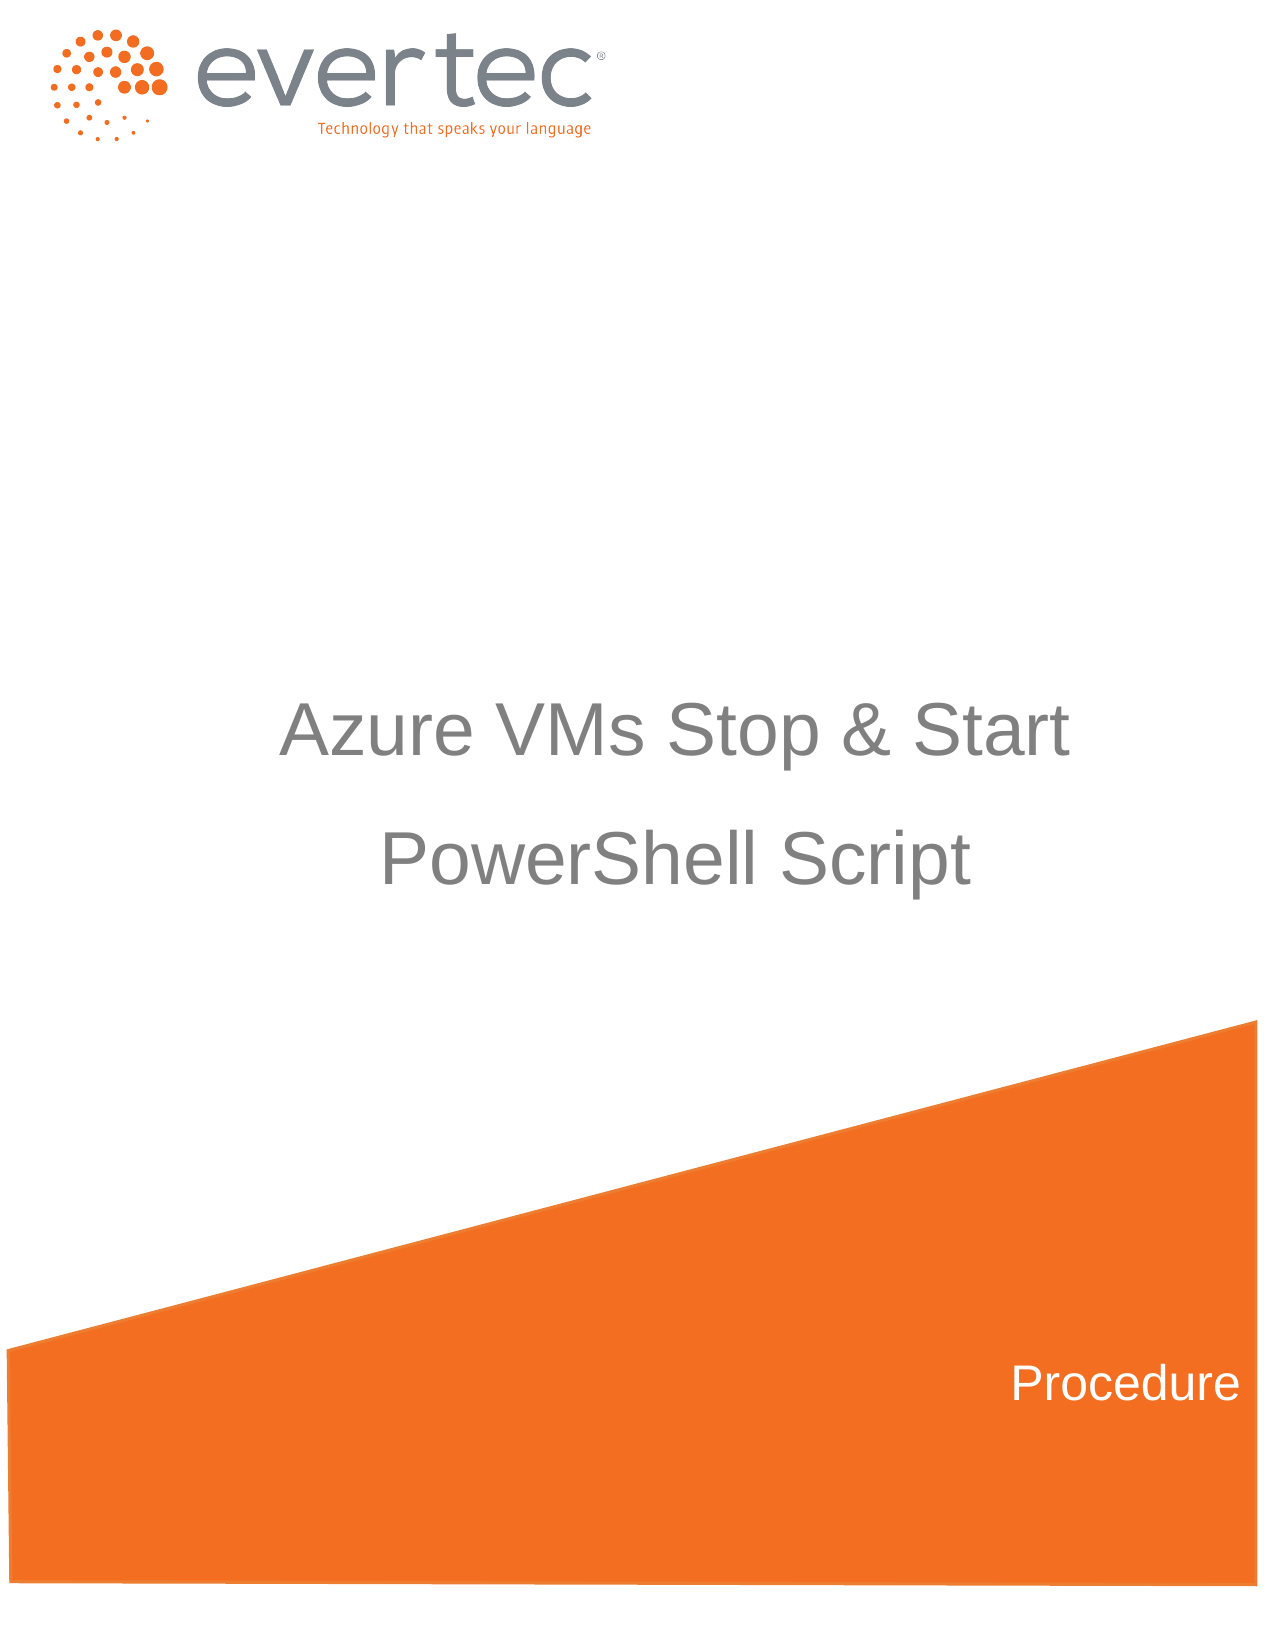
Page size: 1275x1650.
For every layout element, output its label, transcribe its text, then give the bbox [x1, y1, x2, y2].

text Azure VMs Stop & Start PowerShell Script [150, 685, 1200, 900]
picture [37, 20, 624, 162]
